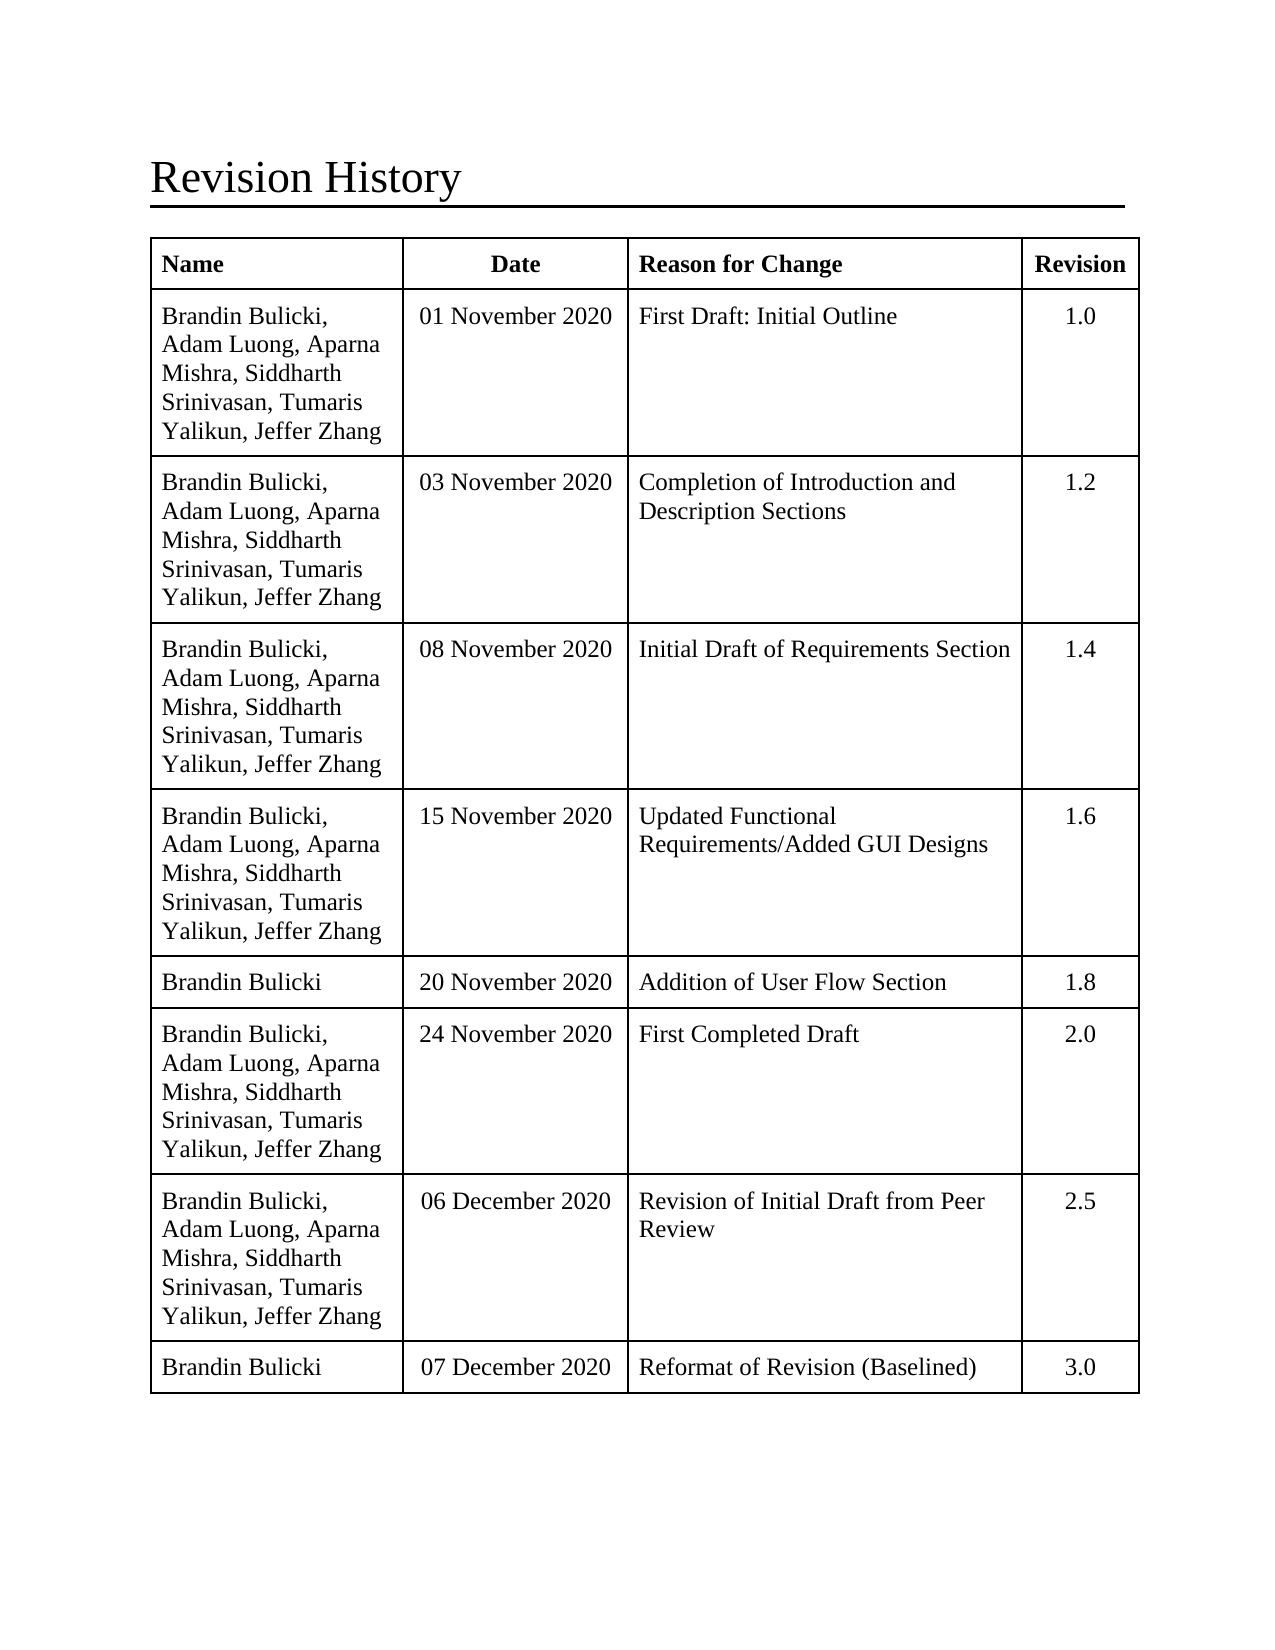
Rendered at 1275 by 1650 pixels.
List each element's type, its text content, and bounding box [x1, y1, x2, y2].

table_header Reason for Change [629, 239, 1021, 288]
table_cell Brandin Bulicki, Adam Luong, Aparna Mishra, Siddharth Srinivasan, Tumaris Yalikun, Jeffer Zhang [152, 790, 402, 955]
table_cell 1.6 [1023, 790, 1138, 955]
table_cell 06 December 2020 [404, 1175, 627, 1340]
table_header Date [404, 239, 627, 288]
table_cell Addition of User Flow Section [629, 957, 1021, 1007]
table_cell Reformat of Revision (Baselined) [629, 1342, 1021, 1392]
table_cell Completion of Introduction and Description Sections [629, 457, 1021, 622]
table_cell 1.8 [1023, 957, 1138, 1007]
table_cell Brandin Bulicki, Adam Luong, Aparna Mishra, Siddharth Srinivasan, Tumaris Yalikun, Jeffer Zhang [152, 1009, 402, 1173]
text Revision History [150, 150, 1125, 205]
table_cell 2.0 [1023, 1009, 1138, 1173]
table_cell Brandin Bulicki [152, 957, 402, 1007]
table_cell 1.0 [1023, 290, 1138, 455]
table_cell 08 November 2020 [404, 624, 627, 788]
table_cell 15 November 2020 [404, 790, 627, 955]
table_cell 3.0 [1023, 1342, 1138, 1392]
table_cell 07 December 2020 [404, 1342, 627, 1392]
table_header Revision [1023, 239, 1138, 288]
table_cell Initial Draft of Requirements Section [629, 624, 1021, 788]
table_cell 20 November 2020 [404, 957, 627, 1007]
table_cell Brandin Bulicki, Adam Luong, Aparna Mishra, Siddharth Srinivasan, Tumaris Yalikun, Jeffer Zhang [152, 1175, 402, 1340]
table_cell First Completed Draft [629, 1009, 1021, 1173]
table_cell 2.5 [1023, 1175, 1138, 1340]
table_cell 24 November 2020 [404, 1009, 627, 1173]
table_cell 03 November 2020 [404, 457, 627, 622]
table_cell 1.4 [1023, 624, 1138, 788]
table_cell Brandin Bulicki, Adam Luong, Aparna Mishra, Siddharth Srinivasan, Tumaris Yalikun, Jeffer Zhang [152, 624, 402, 788]
table_cell Brandin Bulicki [152, 1342, 402, 1392]
table_header Name [152, 239, 402, 288]
table_cell Brandin Bulicki, Adam Luong, Aparna Mishra, Siddharth Srinivasan, Tumaris Yalikun, Jeffer Zhang [152, 457, 402, 622]
table_cell Revision of Initial Draft from Peer Review [629, 1175, 1021, 1340]
table_cell Updated Functional Requirements/Added GUI Designs [629, 790, 1021, 955]
table_cell 01 November 2020 [404, 290, 627, 455]
table_cell Brandin Bulicki, Adam Luong, Aparna Mishra, Siddharth Srinivasan, Tumaris Yalikun, Jeffer Zhang [152, 290, 402, 455]
table_cell First Draft: Initial Outline [629, 290, 1021, 455]
table_cell 1.2 [1023, 457, 1138, 622]
